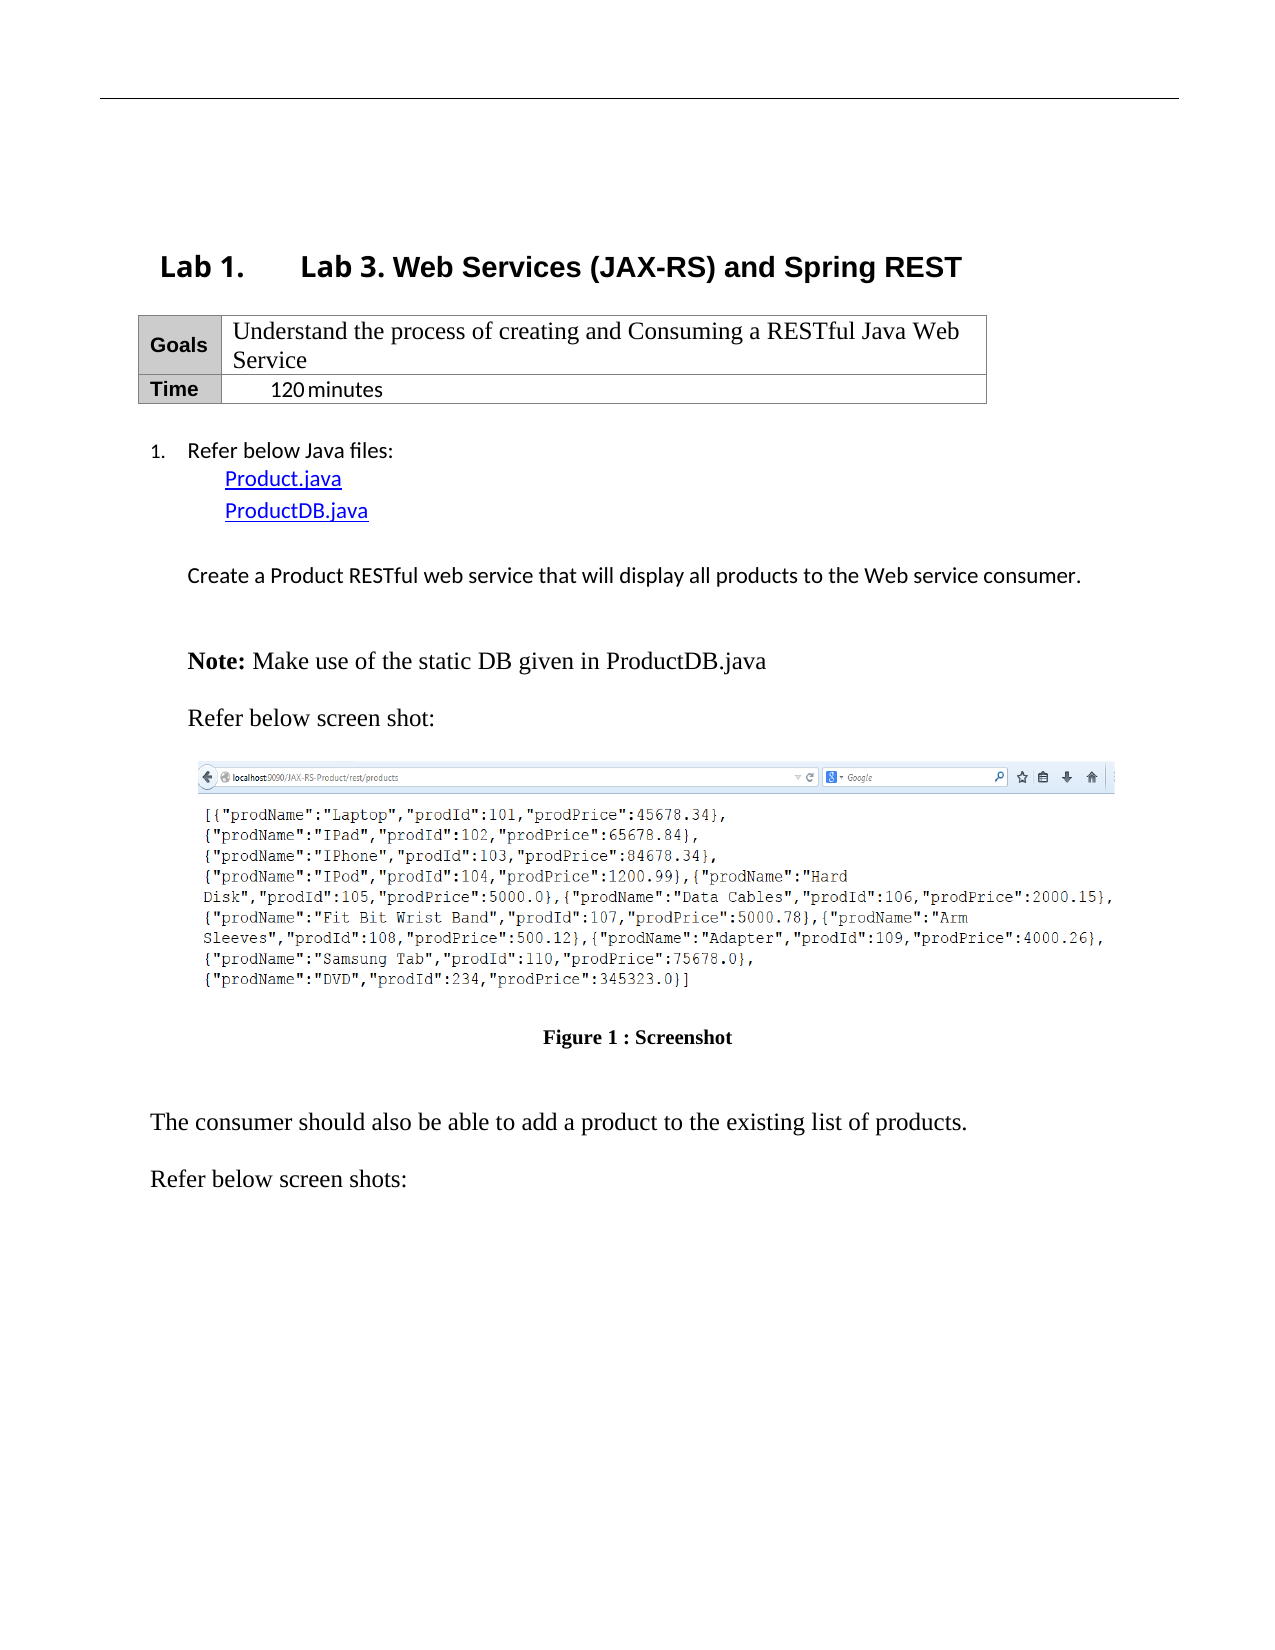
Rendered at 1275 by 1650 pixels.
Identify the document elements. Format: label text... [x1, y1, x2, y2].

text Note: Make use of the static DB given in ProductDB.java [150, 646, 1200, 675]
list Create a Product RESTful web service that will display all products to the Web service consumer. [187, 561, 1200, 589]
text Refer below screen shots: [75, 1164, 1200, 1193]
text The consumer should also be able to add a product to the existing list of products. [75, 1107, 1200, 1135]
table_cell minutes [222, 375, 986, 403]
table_header Goals [139, 316, 221, 374]
text Refer below screen shot: [112, 703, 1200, 732]
table_cell Time [139, 375, 221, 403]
title Lab 3. Web Services (JAX-RS) and Spring REST [159, 246, 1200, 286]
picture [198, 761, 1115, 1025]
list ProductDB.java [187, 496, 1200, 524]
list Refer below Java files: [150, 436, 1200, 464]
list Product.java [187, 464, 1200, 492]
table_header Understand the process of creating and Consuming a RESTful Java Web Service [222, 316, 986, 374]
